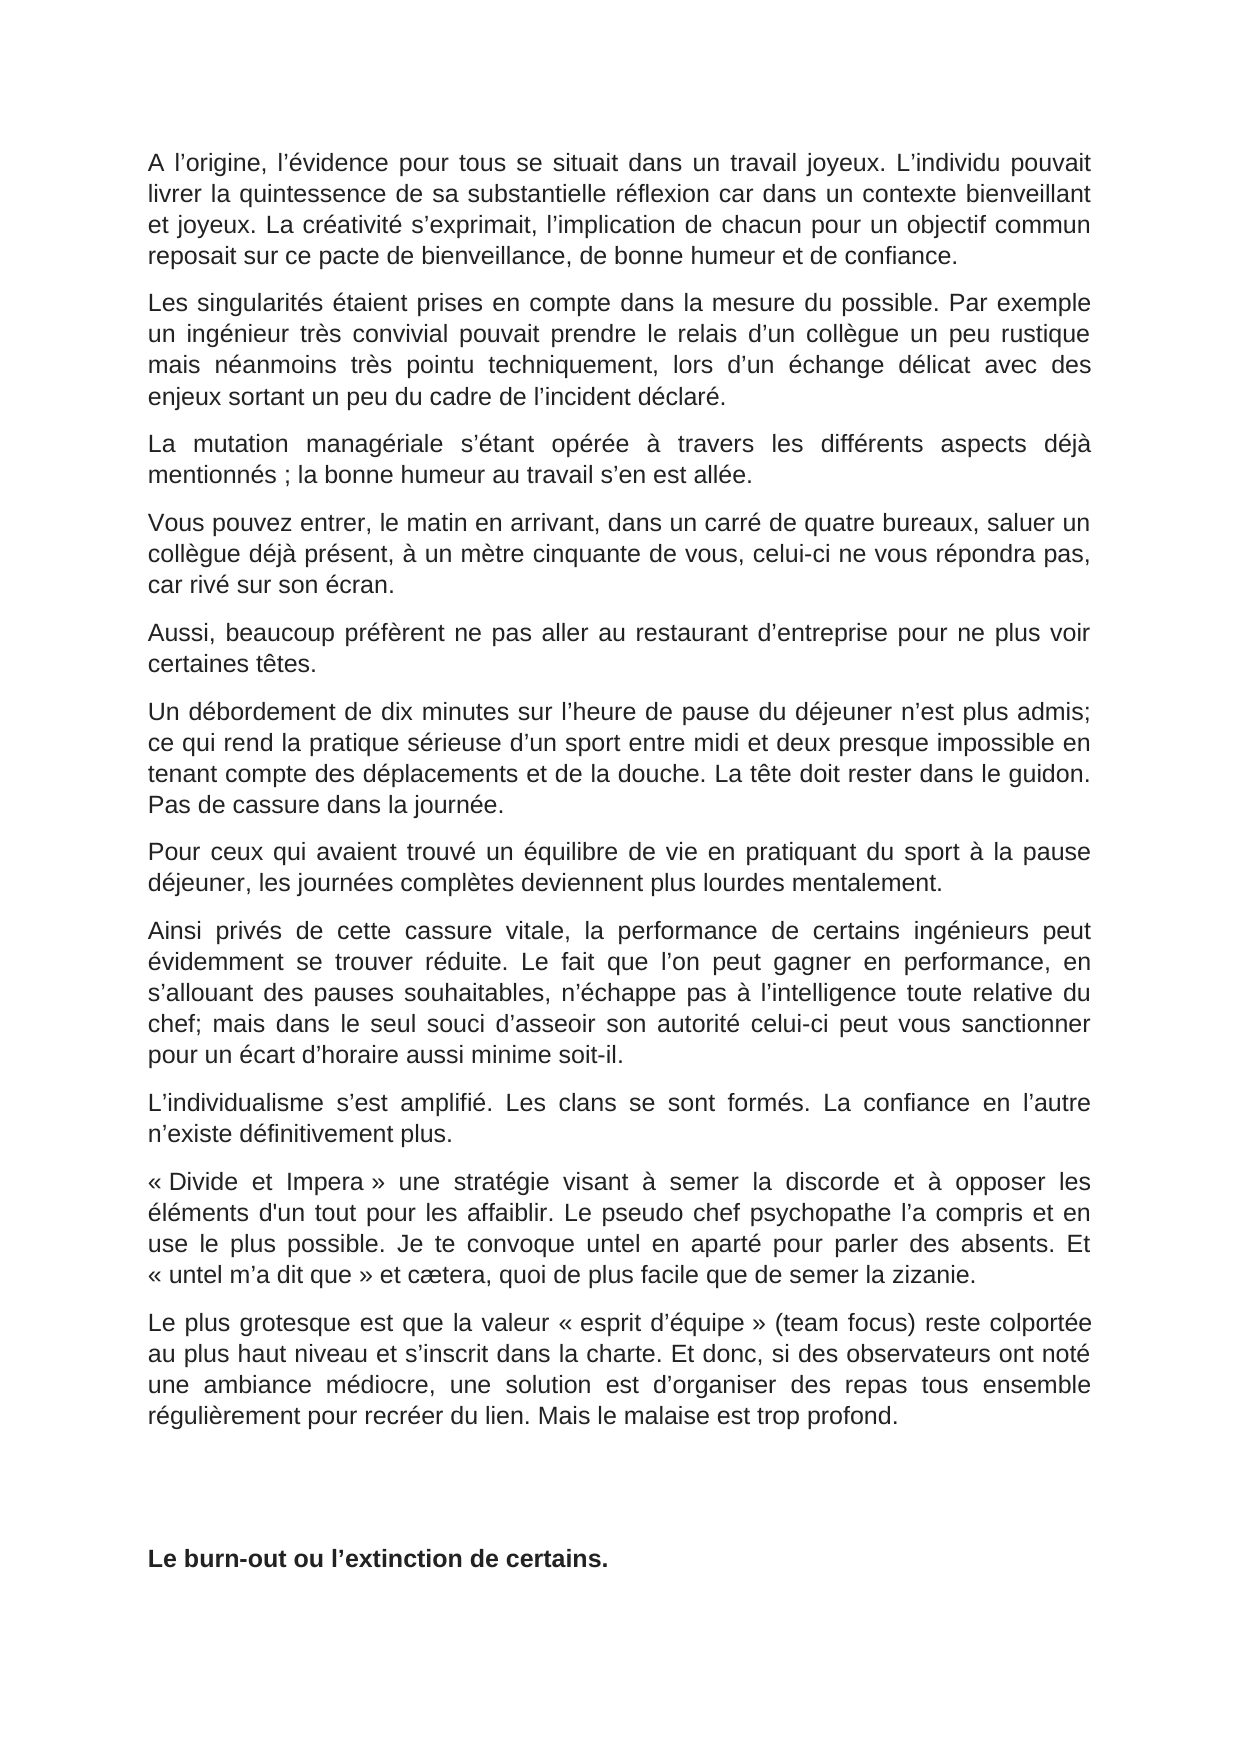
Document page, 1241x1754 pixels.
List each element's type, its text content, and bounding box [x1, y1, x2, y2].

text Pour ceux qui avaient trouvé un équilibre de vie en pratiquant du sport à la pause déjeuner, les journées complètes deviennent plus lourdes mentalement. [148, 837, 1093, 897]
text Ainsi privés de cette cassure vitale, la performance de certains ingénieurs peut évidemment se trouver réduite. Le fait que l’on peut gagner en performance, en s’allouant des pauses souhaitables, n’échappe pas à l’intelligence toute relative du chef; mais dans le seul souci d’asseoir son autorité celui-ci peut vous sanctionner pour un écart d’horaire aussi minime soit-il. [148, 916, 1093, 1069]
text Le plus grotesque est que la valeur « esprit d’équipe » (team focus) reste colportée au plus haut niveau et s’inscrit dans la charte. Et donc, si des observateurs ont noté une ambiance médiocre, une solution est d’organiser des repas tous ensemble régulièrement pour recréer du lien. Mais le malaise est trop profond. [148, 1308, 1093, 1429]
text Vous pouvez entrer, le matin en arrivant, dans un carré de quatre bureaux, saluer un collègue déjà présent, à un mètre cinquante de vous, celui-ci ne vous répondra pas, car rivé sur son écran. [148, 508, 1093, 599]
text « Divide et Impera » une stratégie visant à semer la discorde et à opposer les éléments d'un tout pour les affaiblir. Le pseudo chef psychopathe l’a compris et en use le plus possible. Je te convoque untel en aparté pour parler des absents. Et « untel m’a dit que » et cætera, quoi de plus facile que de semer la zizanie. [148, 1167, 1093, 1289]
text Les singularités étaient prises en compte dans la mesure du possible. Par exemple un ingénieur très convivial pouvait prendre le relais d’un collègue un peu rustique mais néanmoins très pointu techniquement, lors d’un échange délicat avec des enjeux sortant un peu du cadre de l’incident déclaré. [148, 288, 1093, 410]
text Aussi, beaucoup préfèrent ne pas aller au restaurant d’entreprise pour ne plus voir certaines têtes. [148, 618, 1093, 678]
text L’individualisme s’est amplifié. Les clans se sont formés. La confiance en l’autre n’existe définitivement plus. [148, 1088, 1093, 1148]
text La mutation managériale s’étant opérée à travers les différents aspects déjà mentionnés ; la bonne humeur au travail s’en est allée. [148, 429, 1093, 489]
text A l’origine, l’évidence pour tous se situait dans un travail joyeux. L’individu pouvait livrer la quintessence de sa substantielle réflexion car dans un contexte bienveillant et joyeux. La créativité s’exprimait, l’implication de chacun pour un objectif commun reposait sur ce pacte de bienveillance, de bonne humeur et de confiance. [148, 148, 1093, 269]
text Un débordement de dix minutes sur l’heure de pause du déjeuner n’est plus admis; ce qui rend la pratique sérieuse d’un sport entre midi et deux presque impossible en tenant compte des déplacements et de la douche. La tête doit rester dans le guidon. Pas de cassure dans la journée. [148, 697, 1093, 818]
text Le burn-out ou l’extinction de certains. [148, 1544, 1093, 1573]
